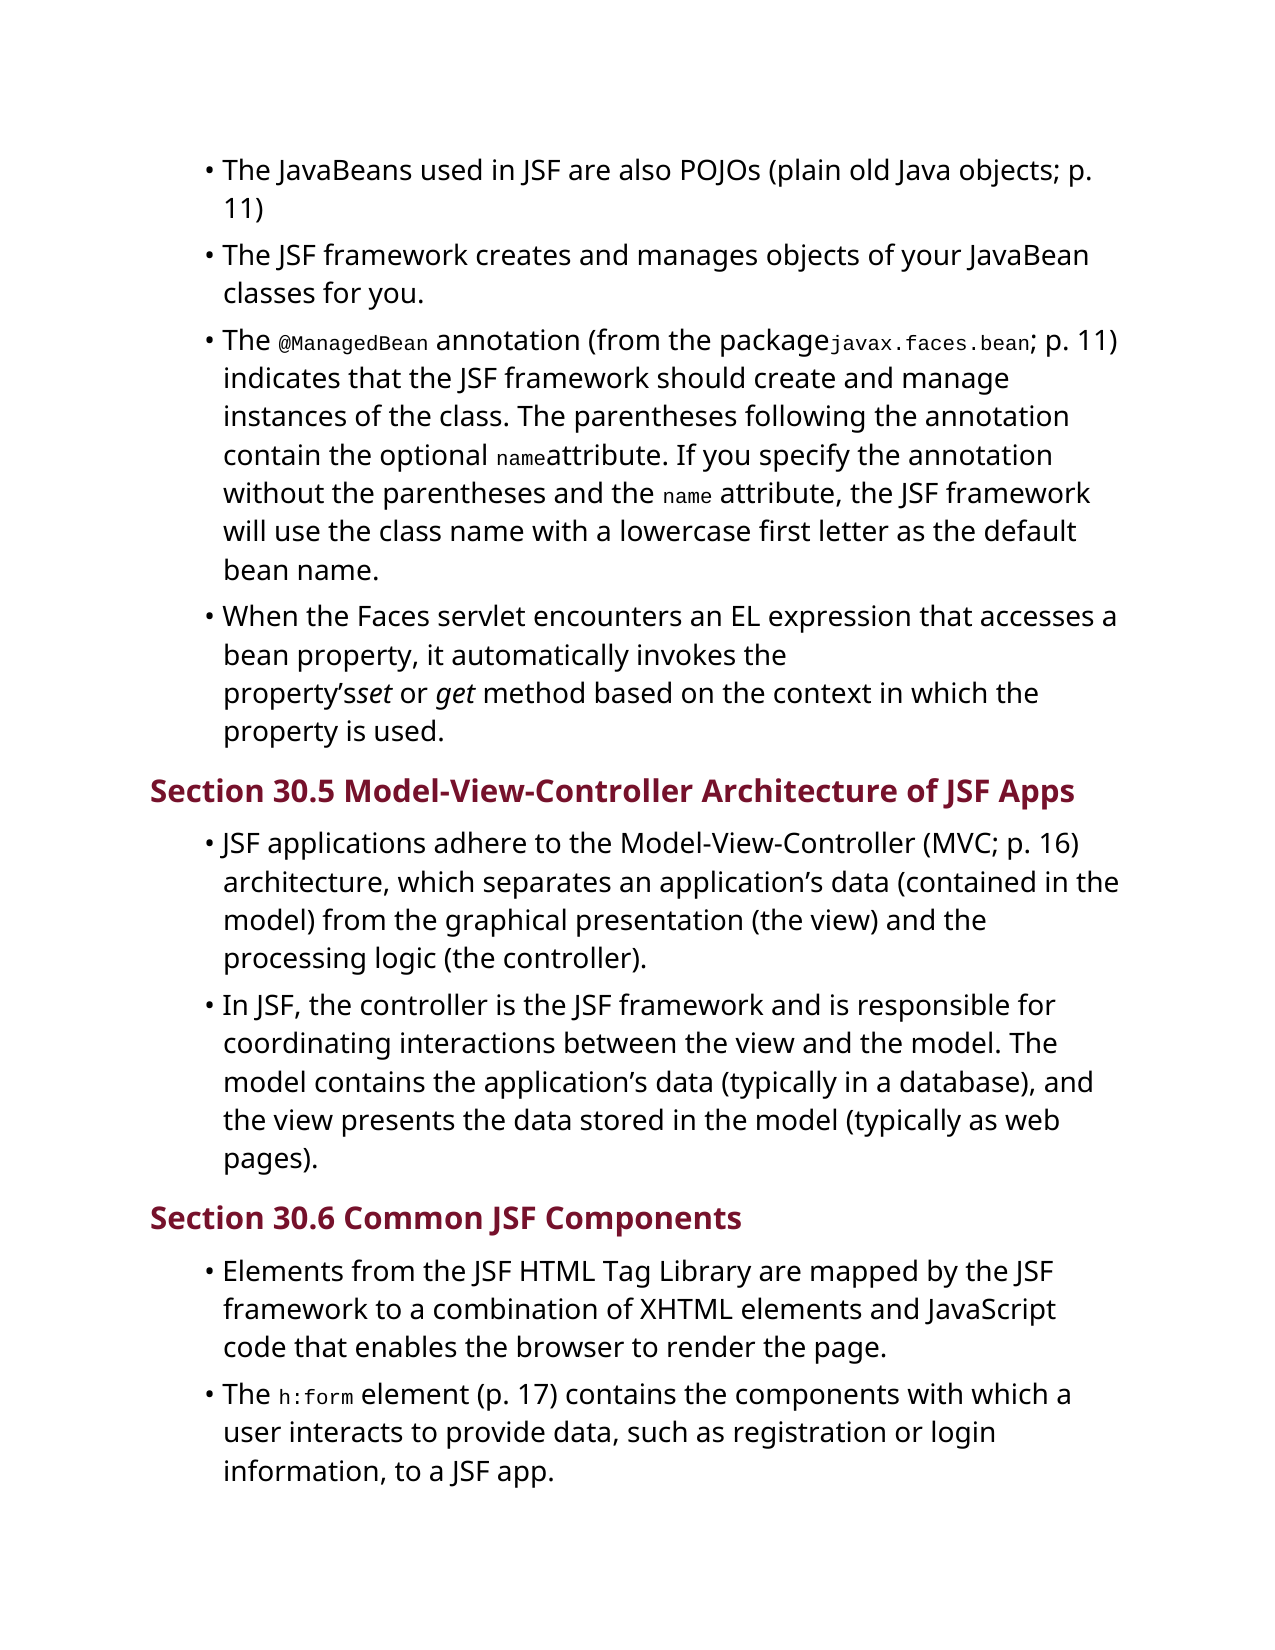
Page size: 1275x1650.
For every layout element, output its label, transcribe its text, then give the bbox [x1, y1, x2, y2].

text • The @ManagedBean annotation (from the packagejavax.faces.bean; p. 11) indicates that the JSF framework should create and manage instances of the class. The parentheses following the annotation contain the optional nameattribute. If you specify the annotation without the parentheses and the name attribute, the JSF framework will use the class name with a lowercase first letter as the default bean name. [204, 320, 1125, 588]
text • JSF applications adhere to the Model-View-Controller (MVC; p. 16) architecture, which separates an application’s data (contained in the model) from the graphical presentation (the view) and the processing logic (the controller). [204, 824, 1125, 977]
text • The JavaBeans used in JSF are also POJOs (plain old Java objects; p. 11) [204, 150, 1125, 227]
text • The h:form element (p. 17) contains the components with which a user interacts to provide data, such as registration or login information, to a JSF app. [204, 1374, 1125, 1489]
text • In JSF, the controller is the JSF framework and is responsible for coordinating interactions between the view and the model. The model contains the application’s data (typically in a database), and the view presents the data stored in the model (typically as web pages). [204, 986, 1125, 1177]
text • When the Faces servlet encounters an EL expression that accesses a bean property, it automatically invokes the property’sset or get method based on the context in which the property is used. [204, 597, 1125, 750]
subtitle Section 30.6 Common JSF Components [150, 1196, 1125, 1238]
text • The JSF framework creates and manages objects of your JavaBean classes for you. [204, 235, 1125, 312]
text • Elements from the JSF HTML Tag Library are mapped by the JSF framework to a combination of XHTML elements and JavaScript code that enables the browser to render the page. [204, 1251, 1125, 1366]
subtitle Section 30.5 Model-View-Controller Architecture of JSF Apps [150, 769, 1125, 811]
